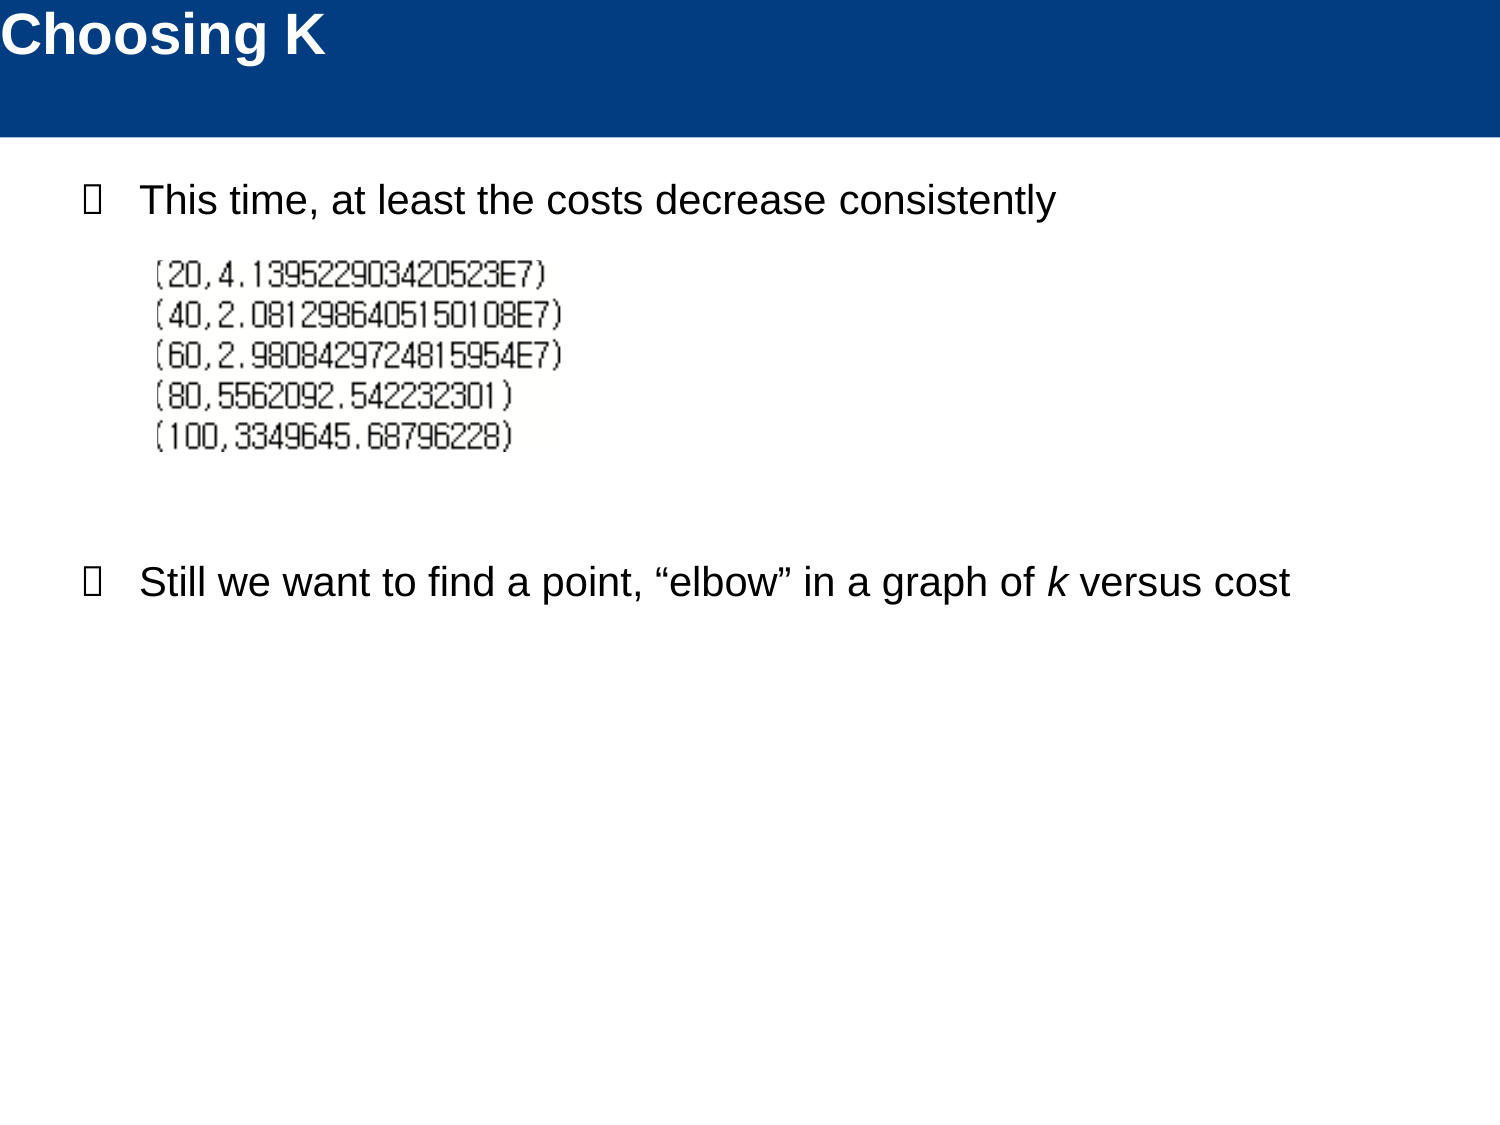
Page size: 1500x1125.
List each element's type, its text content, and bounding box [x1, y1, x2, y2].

list Still we want to find a point, “elbow” in a graph of k versus cost [80, 551, 1500, 608]
picture [157, 260, 561, 452]
subtitle This time, at least the costs decrease consistently [80, 170, 1500, 227]
